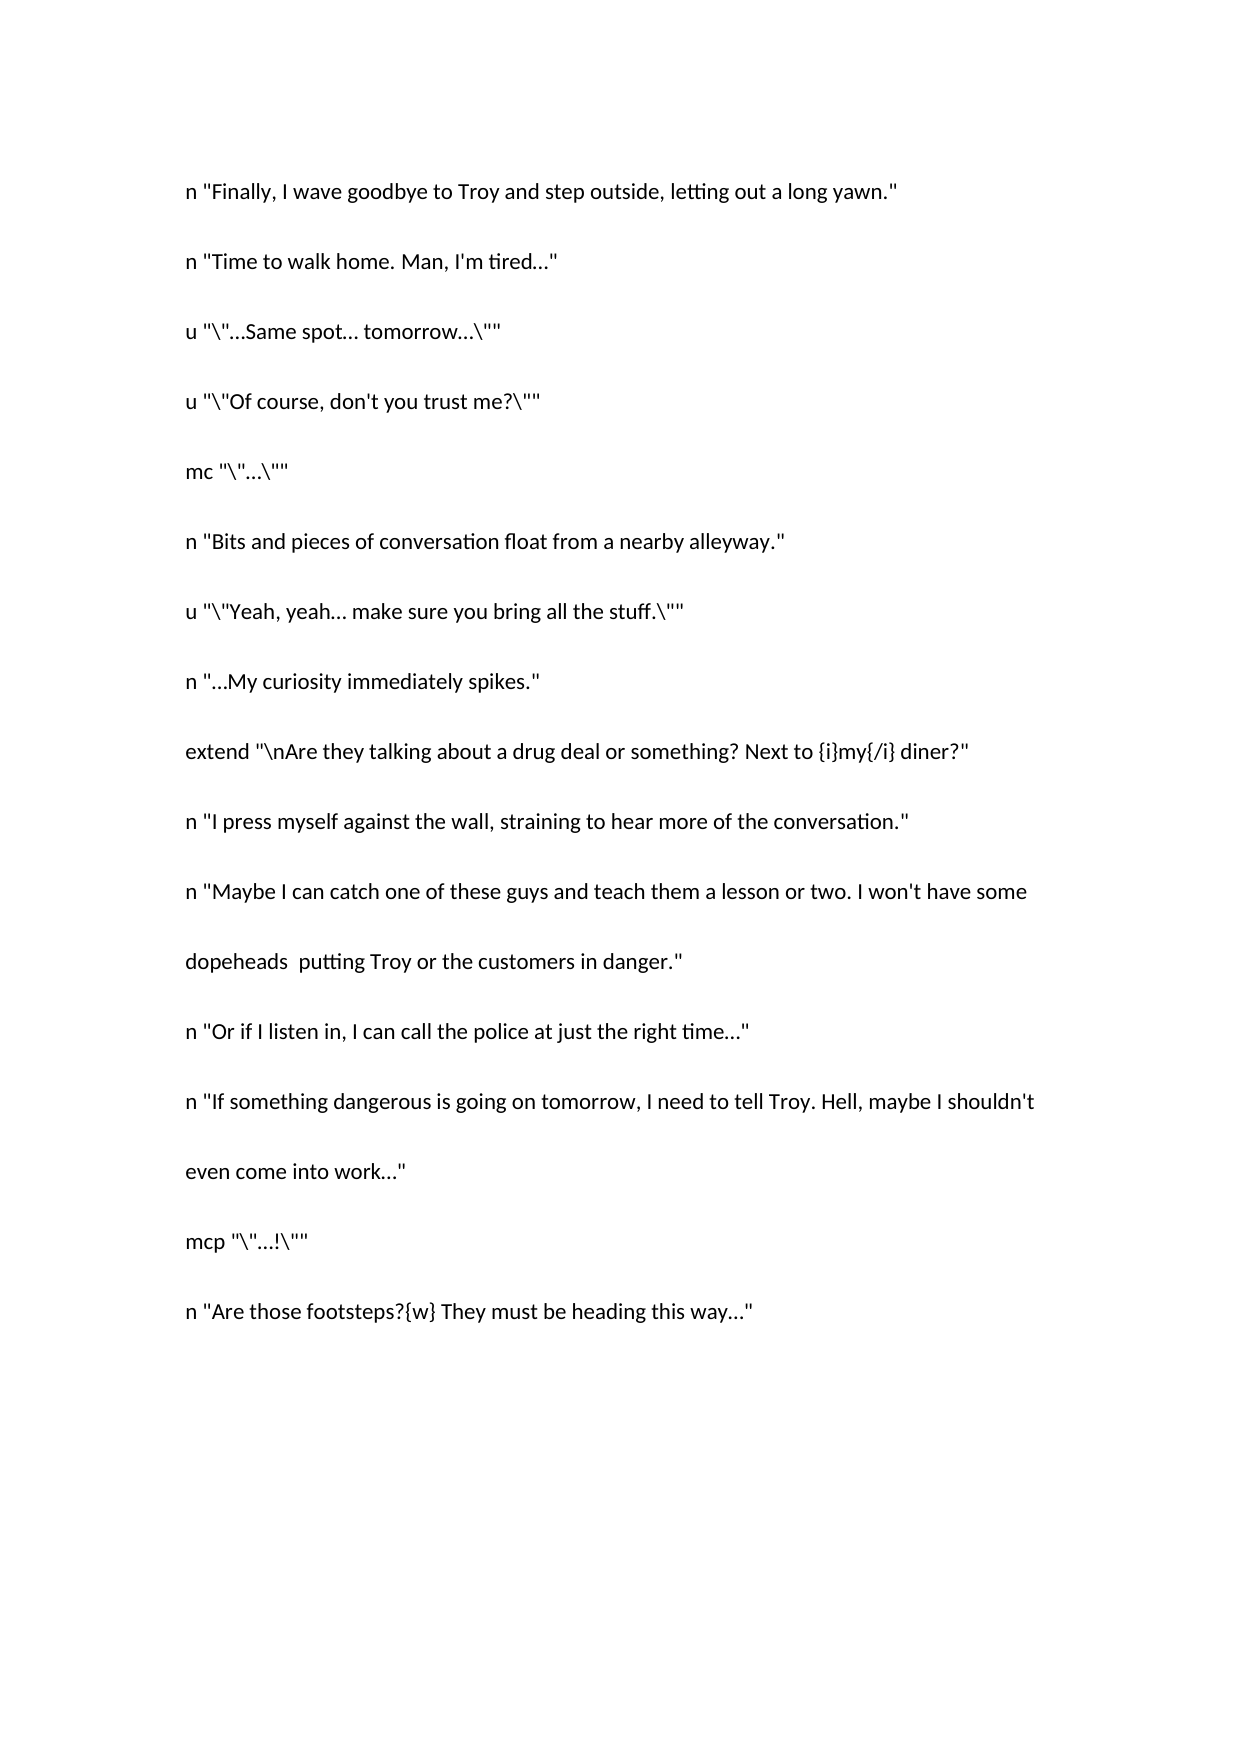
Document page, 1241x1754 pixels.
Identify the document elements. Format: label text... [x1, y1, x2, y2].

text u "\"Yeah, yeah… make sure you bring all the stuff.\"" [185, 597, 1063, 625]
text n "Time to walk home. Man, I'm tired…" [185, 247, 1063, 275]
text n "If something dangerous is going on tomorrow, I need to tell Troy. Hell, maybe I shouldn't even come into work…" [185, 1087, 1063, 1185]
text mc "\"…\"" [185, 457, 1063, 485]
text extend "\nAre they talking about a drug deal or something? Next to {i}my{/i} diner?" [185, 737, 1063, 765]
text n "Bits and pieces of conversation float from a nearby alleyway." [185, 527, 1063, 555]
text u "\"Of course, don't you trust me?\"" [185, 387, 1063, 415]
text n "Are those footsteps?{w} They must be heading this way…" [185, 1297, 1063, 1325]
text n "…My curiosity immediately spikes." [185, 667, 1063, 695]
text u "\"…Same spot… tomorrow…\"" [185, 317, 1063, 345]
text n "Or if I listen in, I can call the police at just the right time…" [185, 1017, 1063, 1045]
text n "Maybe I can catch one of these guys and teach them a lesson or two. I won't have some dopeheads putting Troy or the customers in danger." [185, 877, 1063, 975]
text n "Finally, I wave goodbye to Troy and step outside, letting out a long yawn." [185, 177, 1063, 205]
text n "I press myself against the wall, straining to hear more of the conversation." [185, 807, 1063, 835]
text mcp "\"…!\"" [185, 1227, 1063, 1255]
